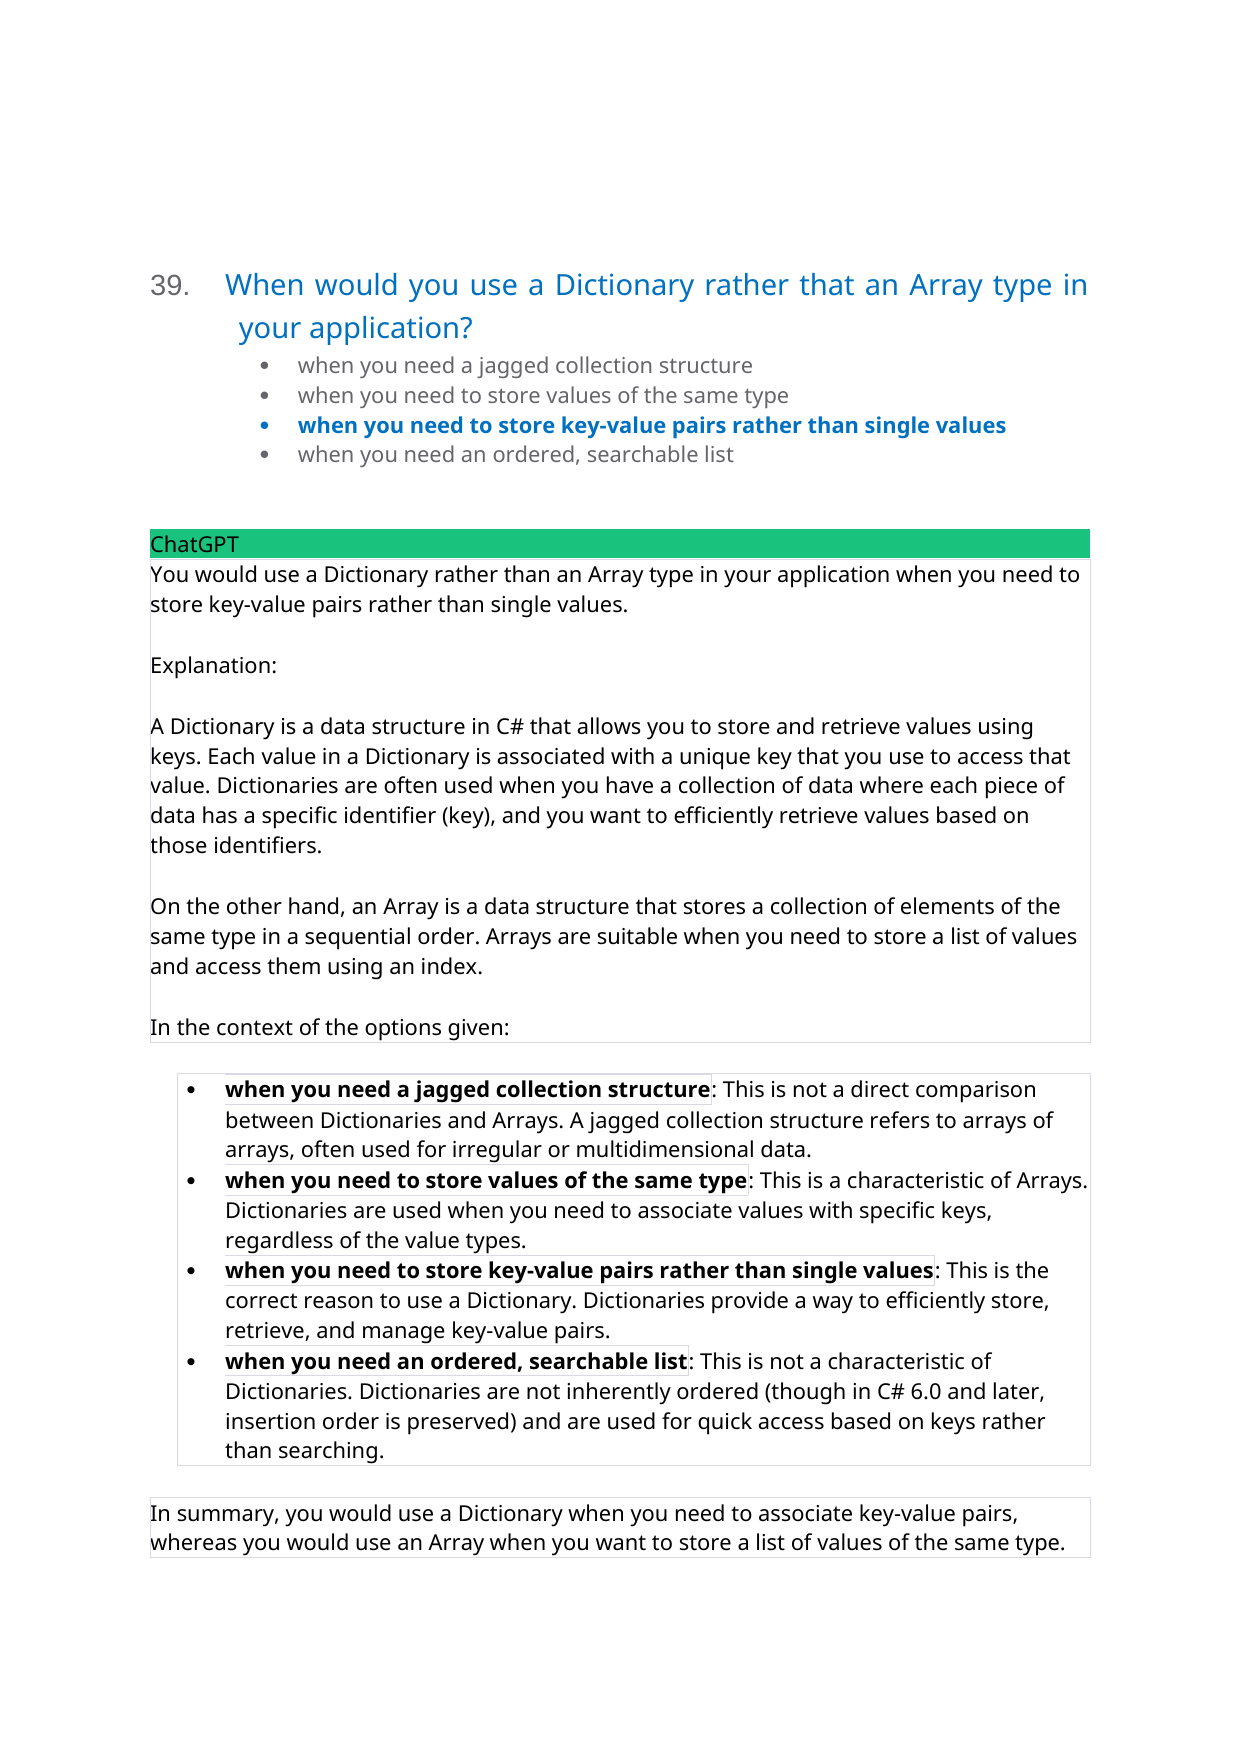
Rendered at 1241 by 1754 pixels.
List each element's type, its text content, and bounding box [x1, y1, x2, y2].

text when you need to store values of the same type [261, 380, 1082, 409]
text when you need an ordered, searchable list [261, 439, 1082, 499]
list when you need an ordered, searchable list: This is not a characteristic of Dictionaries. Dictionaries are not inherently ordered (though in C# 6.0 and later, insertion order is preserved) and are used for quick access based on keys rather than searching. [178, 1344, 1090, 1465]
text ChatGPT [150, 529, 1090, 558]
text You would use a Dictionary rather than an Array type in your application when you need to store key-value pairs rather than single values. [151, 560, 1090, 619]
text On the other hand, an Array is a data structure that stores a collection of elements of the same type in a sequential order. Arrays are suitable when you need to store a list of values and access them using an index. [151, 891, 1090, 981]
list when you need a jagged collection structure: This is not a direct comparison between Dictionaries and Arrays. A jagged collection structure refers to arrays of arrays, often used for irregular or multidimensional data. [178, 1074, 1090, 1164]
list when you need to store key-value pairs rather than single values: This is the correct reason to use a Dictionary. Dictionaries provide a way to efficiently store, retrieve, and manage key-value pairs. [178, 1254, 1090, 1344]
text In summary, you would use a Dictionary when you need to associate key-value pairs, whereas you would use an Array when you want to store a list of values of the same type. [151, 1498, 1090, 1557]
list when you need to store values of the same type: This is a characteristic of Arrays. Dictionaries are used when you need to associate values with specific keys, regardless of the value types. [178, 1164, 1090, 1254]
text when you need a jagged collection structure [261, 350, 1082, 380]
text In the context of the options given: [151, 1011, 1090, 1042]
text A Dictionary is a data structure in C# that allows you to store and retrieve values using keys. Each value in a Dictionary is associated with a unique key that you use to access that value. Dictionaries are often used when you have a collection of data where each piece of data has a specific identifier (key), and you want to efficiently retrieve values based on those identifiers. [151, 710, 1090, 860]
text Explanation: [151, 649, 1090, 680]
subtitle When would you use a Dictionary rather that an Array type in your application? [150, 264, 1090, 347]
text when you need to store key-value pairs rather than single values [261, 409, 1082, 439]
